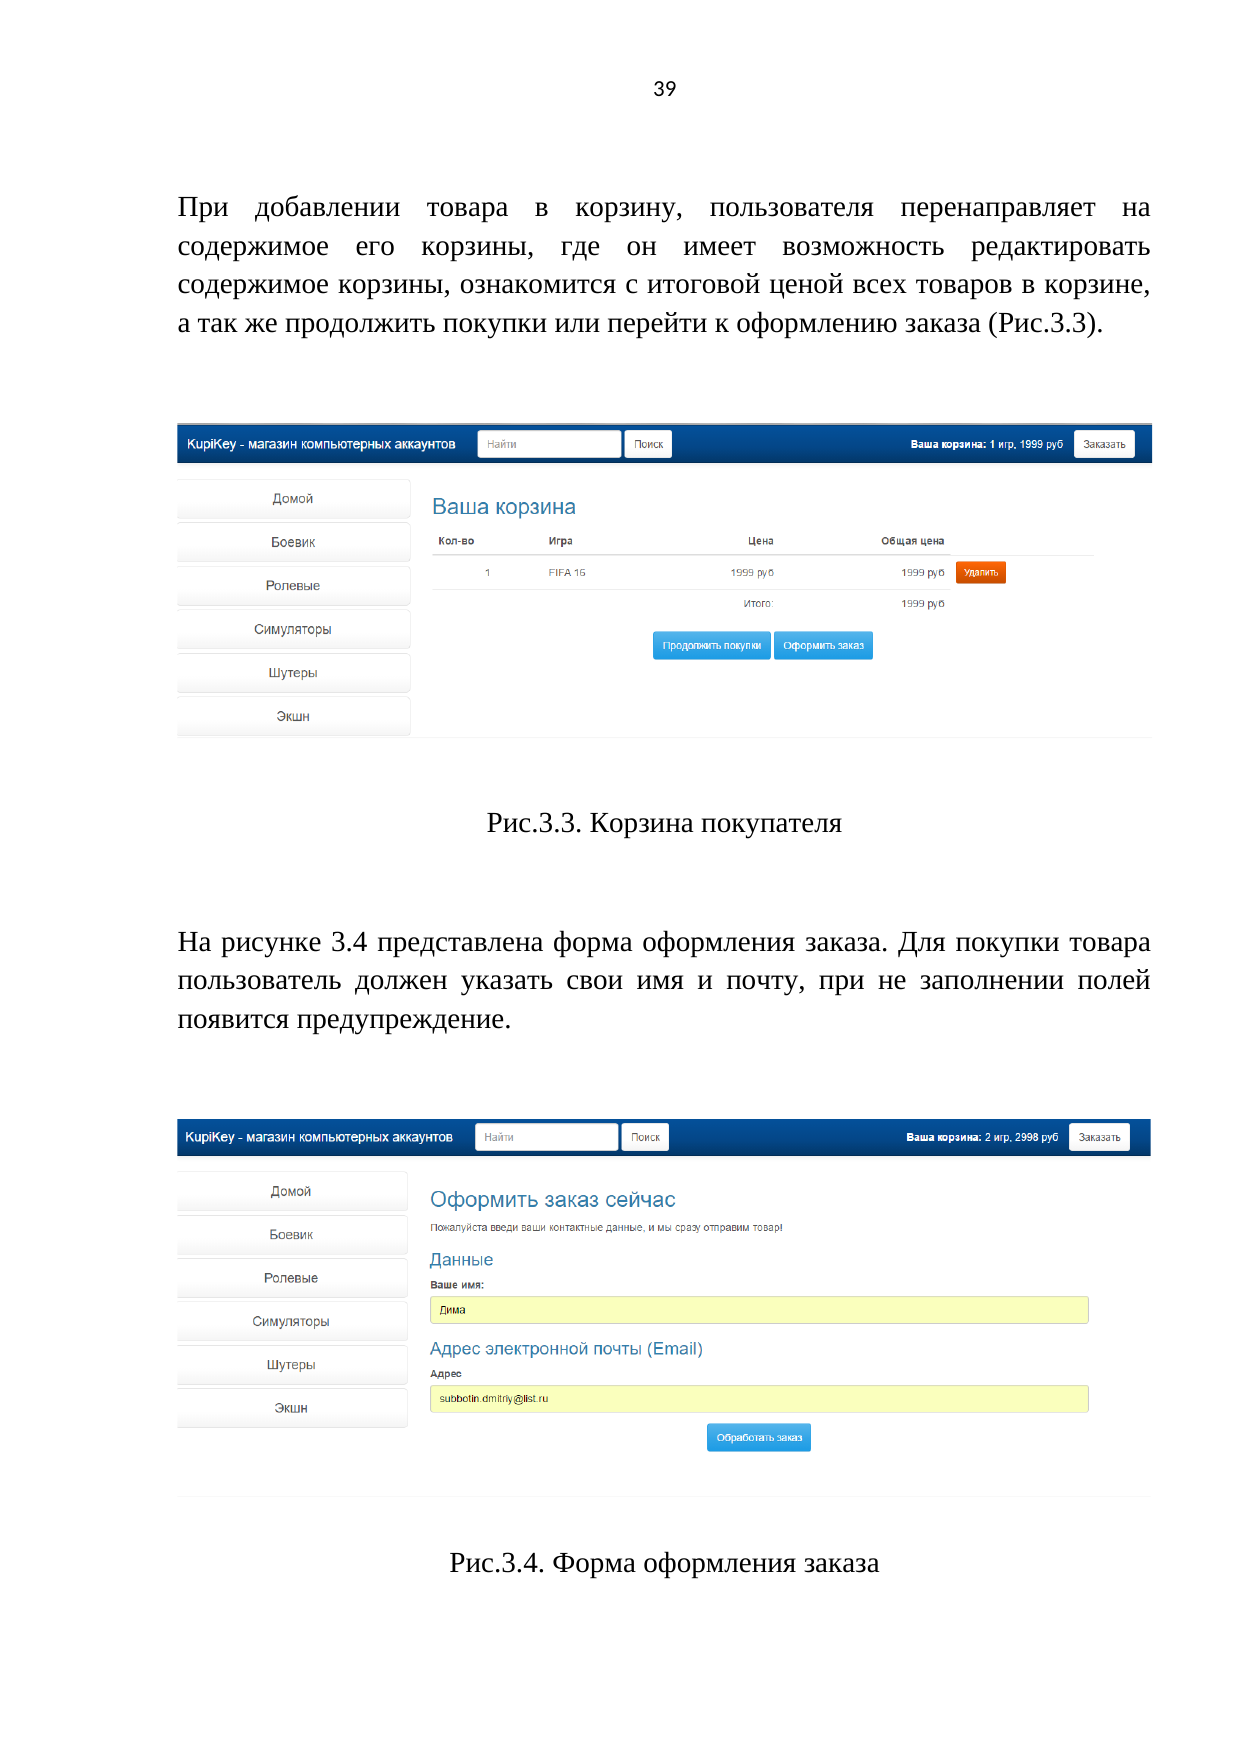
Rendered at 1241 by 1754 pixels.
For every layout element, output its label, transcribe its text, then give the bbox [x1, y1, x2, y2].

picture [177, 1119, 1151, 1521]
text Рис.3.3. Корзина покупателя [177, 805, 1152, 839]
text При добавлении товара в корзину, пользователя перенаправляет на содержимое его корзины, где он имеет возможность редактировать содержимое корзины, ознакомится с итоговой ценой всех товаров в корзине, а так же продолжить покупки или перейти к оформлению заказа (Рис.3.3). [177, 189, 1152, 338]
text На рисунке 3.4 представлена форма оформления заказа. Для покупки товара пользователь должен указать свои имя и почту, при не заполнении полей появится предупреждение. [177, 924, 1152, 1034]
text Рис.3.4. Форма оформления заказа [177, 1545, 1152, 1579]
picture [177, 423, 1153, 781]
